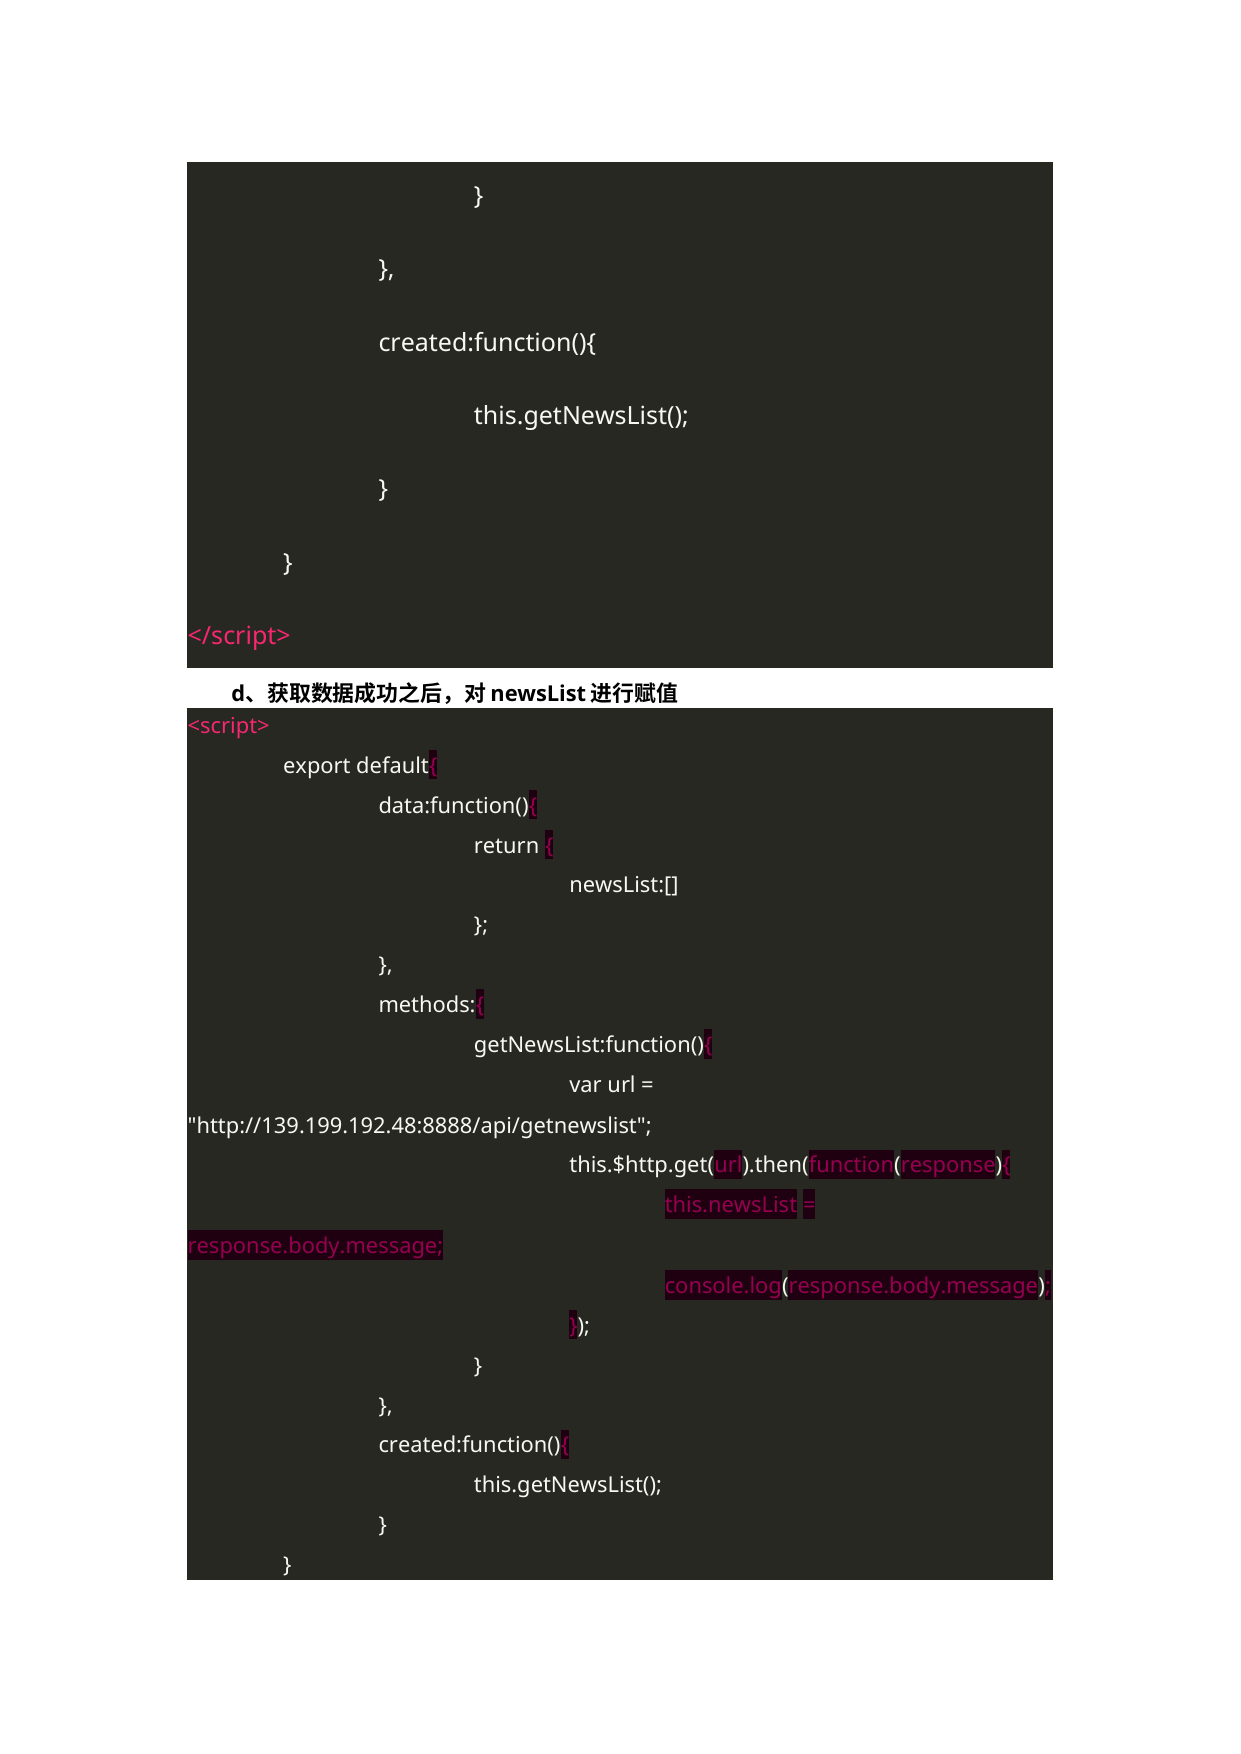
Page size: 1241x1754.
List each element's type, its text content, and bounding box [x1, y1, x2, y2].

text } [187, 456, 1053, 521]
text methods:{ [187, 988, 1053, 1020]
text export default{ [187, 748, 1053, 781]
text }, [187, 235, 1053, 300]
text } [187, 529, 1053, 594]
text return { [187, 828, 1053, 861]
text } [187, 162, 1053, 227]
text console.log(response.body.message); [187, 1268, 1053, 1301]
text this.$http.get(url).then(function(response){ [187, 1148, 1053, 1181]
text <script> [187, 708, 1053, 741]
text d、获取数据成功之后，对newsList进行赋值 [187, 676, 1053, 708]
text } [187, 1348, 1053, 1381]
text data:function(){ [187, 788, 1053, 821]
text }, [187, 1388, 1053, 1421]
text this.getNewsList(); [187, 382, 1053, 447]
text created:function(){ [187, 1428, 1053, 1461]
text created:function(){ [187, 309, 1053, 374]
text getNewsList:function(){ [187, 1028, 1053, 1060]
text }, [187, 948, 1053, 980]
text var url = "http://139.199.192.48:8888/api/getnewslist"; [187, 1068, 1053, 1141]
text this.getNewsList(); [187, 1468, 1053, 1501]
text </script> [187, 603, 1053, 668]
text } [187, 1508, 1053, 1540]
text }); [187, 1308, 1053, 1341]
text newsList:[] [187, 868, 1053, 901]
text } [187, 1548, 1053, 1580]
text this.newsList = response.body.message; [187, 1188, 1053, 1261]
text }; [187, 908, 1053, 941]
